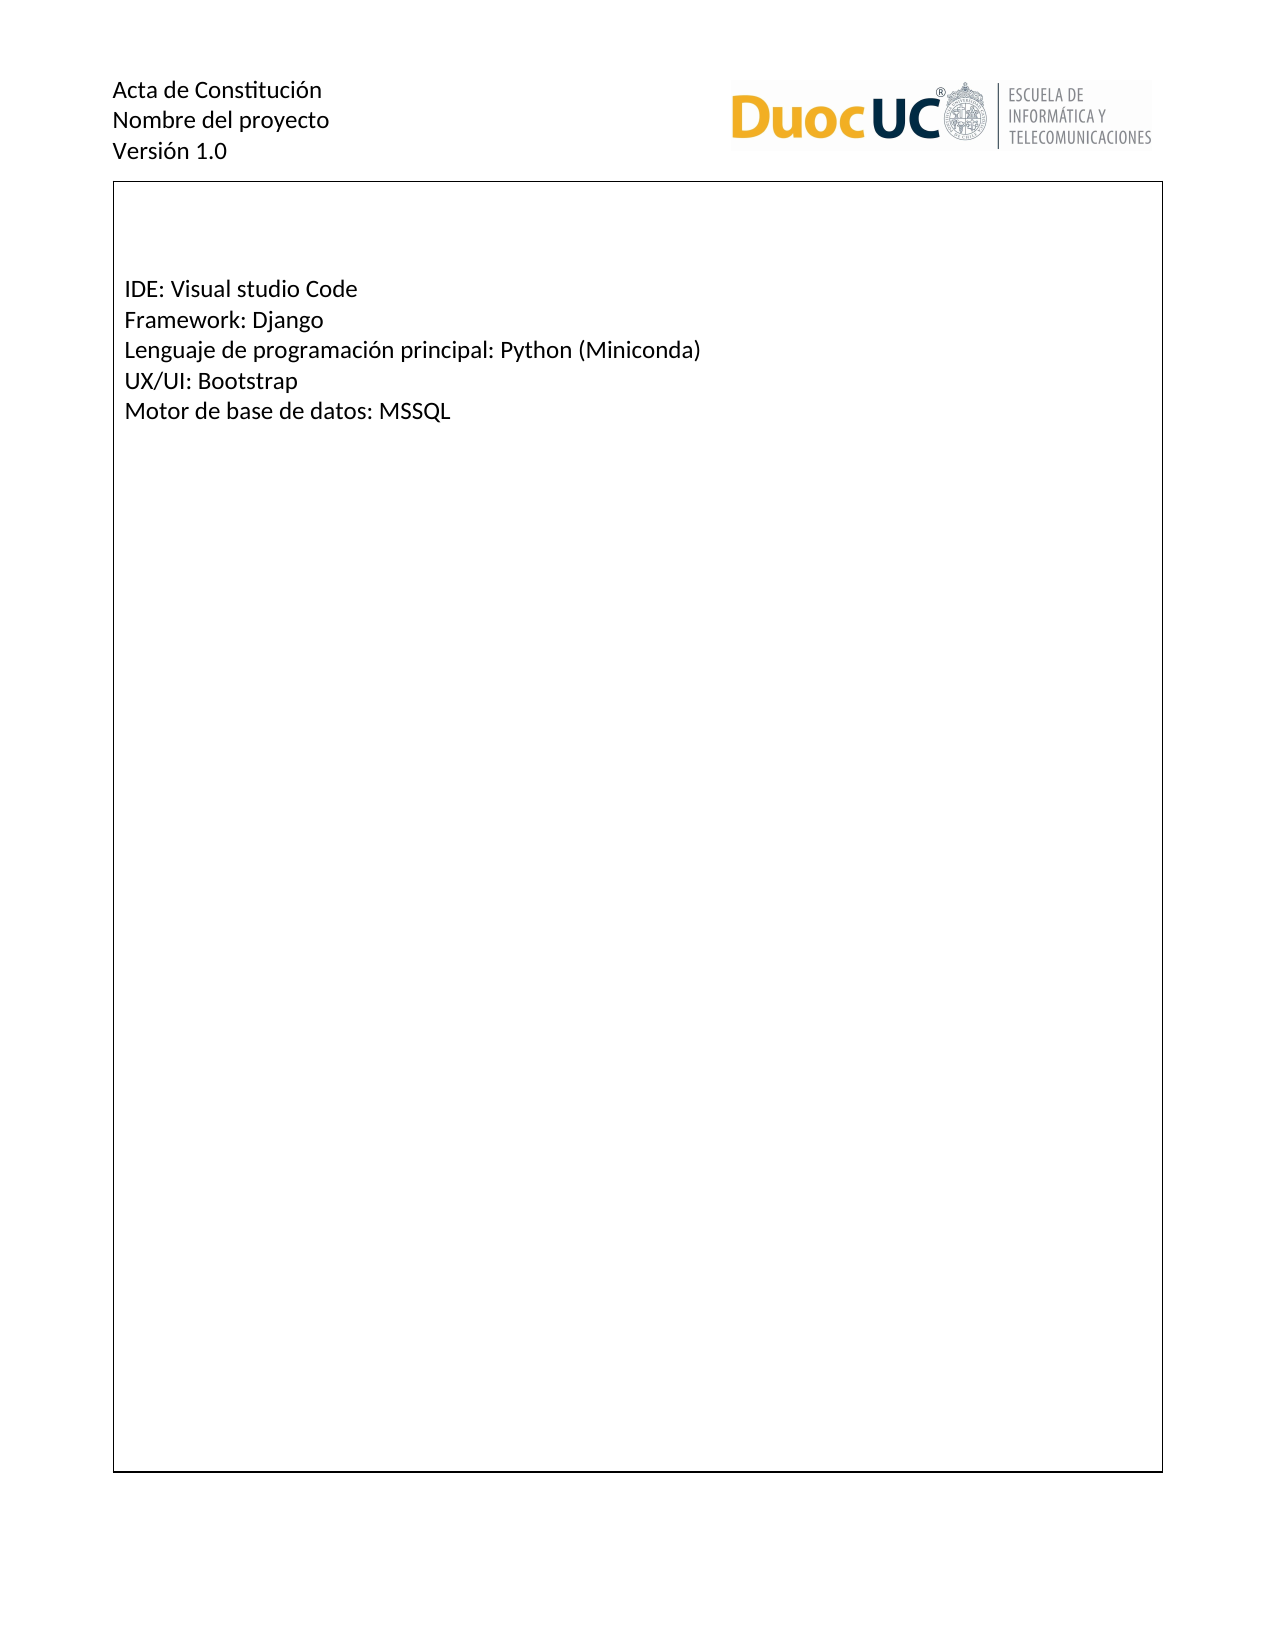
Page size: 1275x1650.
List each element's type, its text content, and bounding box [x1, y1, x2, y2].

picture [731, 80, 1152, 151]
table_header IDE: Visual studio Code Framework: Django Lenguaje de programación principal: Python (Miniconda) UX/UI: Bootstrap Motor de base de datos: MSSQL [114, 182, 1162, 1471]
